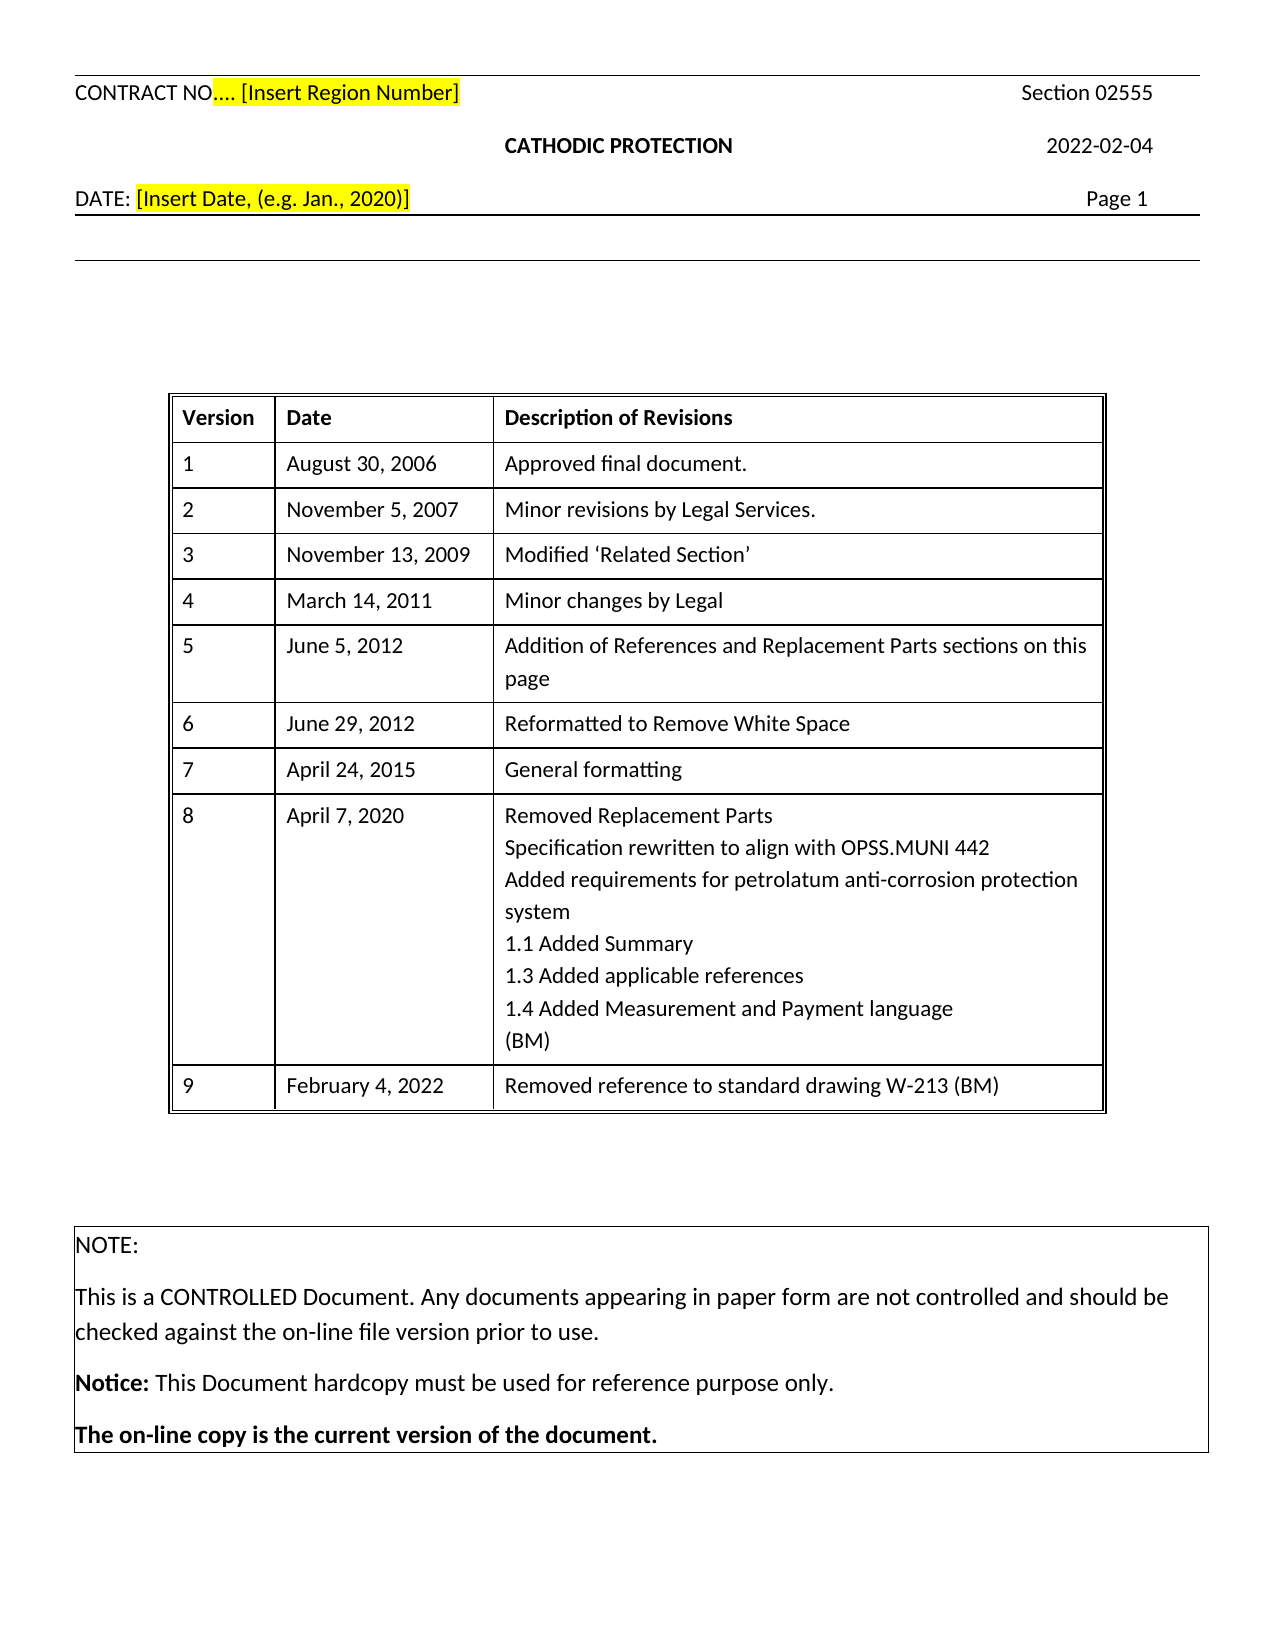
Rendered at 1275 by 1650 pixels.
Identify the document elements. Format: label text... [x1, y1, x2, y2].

table_cell 8 [173, 795, 274, 1064]
table_cell Approved final document. [494, 443, 1102, 487]
table_cell August 30, 2006 [276, 443, 493, 487]
table_cell Reformatted to Remove White Space [494, 703, 1102, 747]
text The on-line copy is the current version of the document. [75, 1416, 1208, 1452]
table_cell April 24, 2015 [276, 749, 493, 793]
table_cell 4 [173, 580, 274, 624]
text Notice: This Document hardcopy must be used for reference purpose only. [75, 1364, 1208, 1398]
table_header Description of Revisions [494, 397, 1102, 441]
table_cell November 13, 2009 [276, 534, 493, 578]
table_cell Minor changes by Legal [494, 580, 1102, 624]
table_cell November 5, 2007 [276, 489, 493, 533]
table_cell June 29, 2012 [276, 703, 493, 747]
table_cell Minor revisions by Legal Services. [494, 489, 1102, 533]
table_cell 5 [173, 626, 274, 702]
table_cell 7 [173, 749, 274, 793]
table_cell General formatting [494, 749, 1102, 793]
table_cell 1 [173, 443, 274, 487]
table_cell June 5, 2012 [276, 626, 493, 702]
table_cell Modified ‘Related Section’ [494, 534, 1102, 578]
table_cell 6 [173, 703, 274, 747]
table_cell February 4, 2022 [276, 1066, 493, 1109]
table_header Version [173, 397, 274, 441]
table_cell Removed Replacement Parts Specification rewritten to align with OPSS.MUNI 442 Added requirements for petrolatum anti-corrosion protection system 1.1 Added Summary 1.3 Added applicable references 1.4 Added Measurement and Payment language (BM) [494, 795, 1102, 1064]
table_cell 2 [173, 489, 274, 533]
text NOTE: [75, 1227, 1208, 1259]
table_cell 3 [173, 534, 274, 578]
table_cell Addition of References and Replacement Parts sections on this page [494, 626, 1102, 702]
table_cell Removed reference to standard drawing W-213 (BM) [494, 1066, 1102, 1109]
text This is a CONTROLLED Document. Any documents appearing in paper form are not controlled and should be checked against the on-line file version prior to use. [75, 1277, 1208, 1346]
table_cell 9 [173, 1066, 274, 1109]
table_cell April 7, 2020 [276, 795, 493, 1064]
table_cell March 14, 2011 [276, 580, 493, 624]
table_header Date [276, 397, 493, 441]
